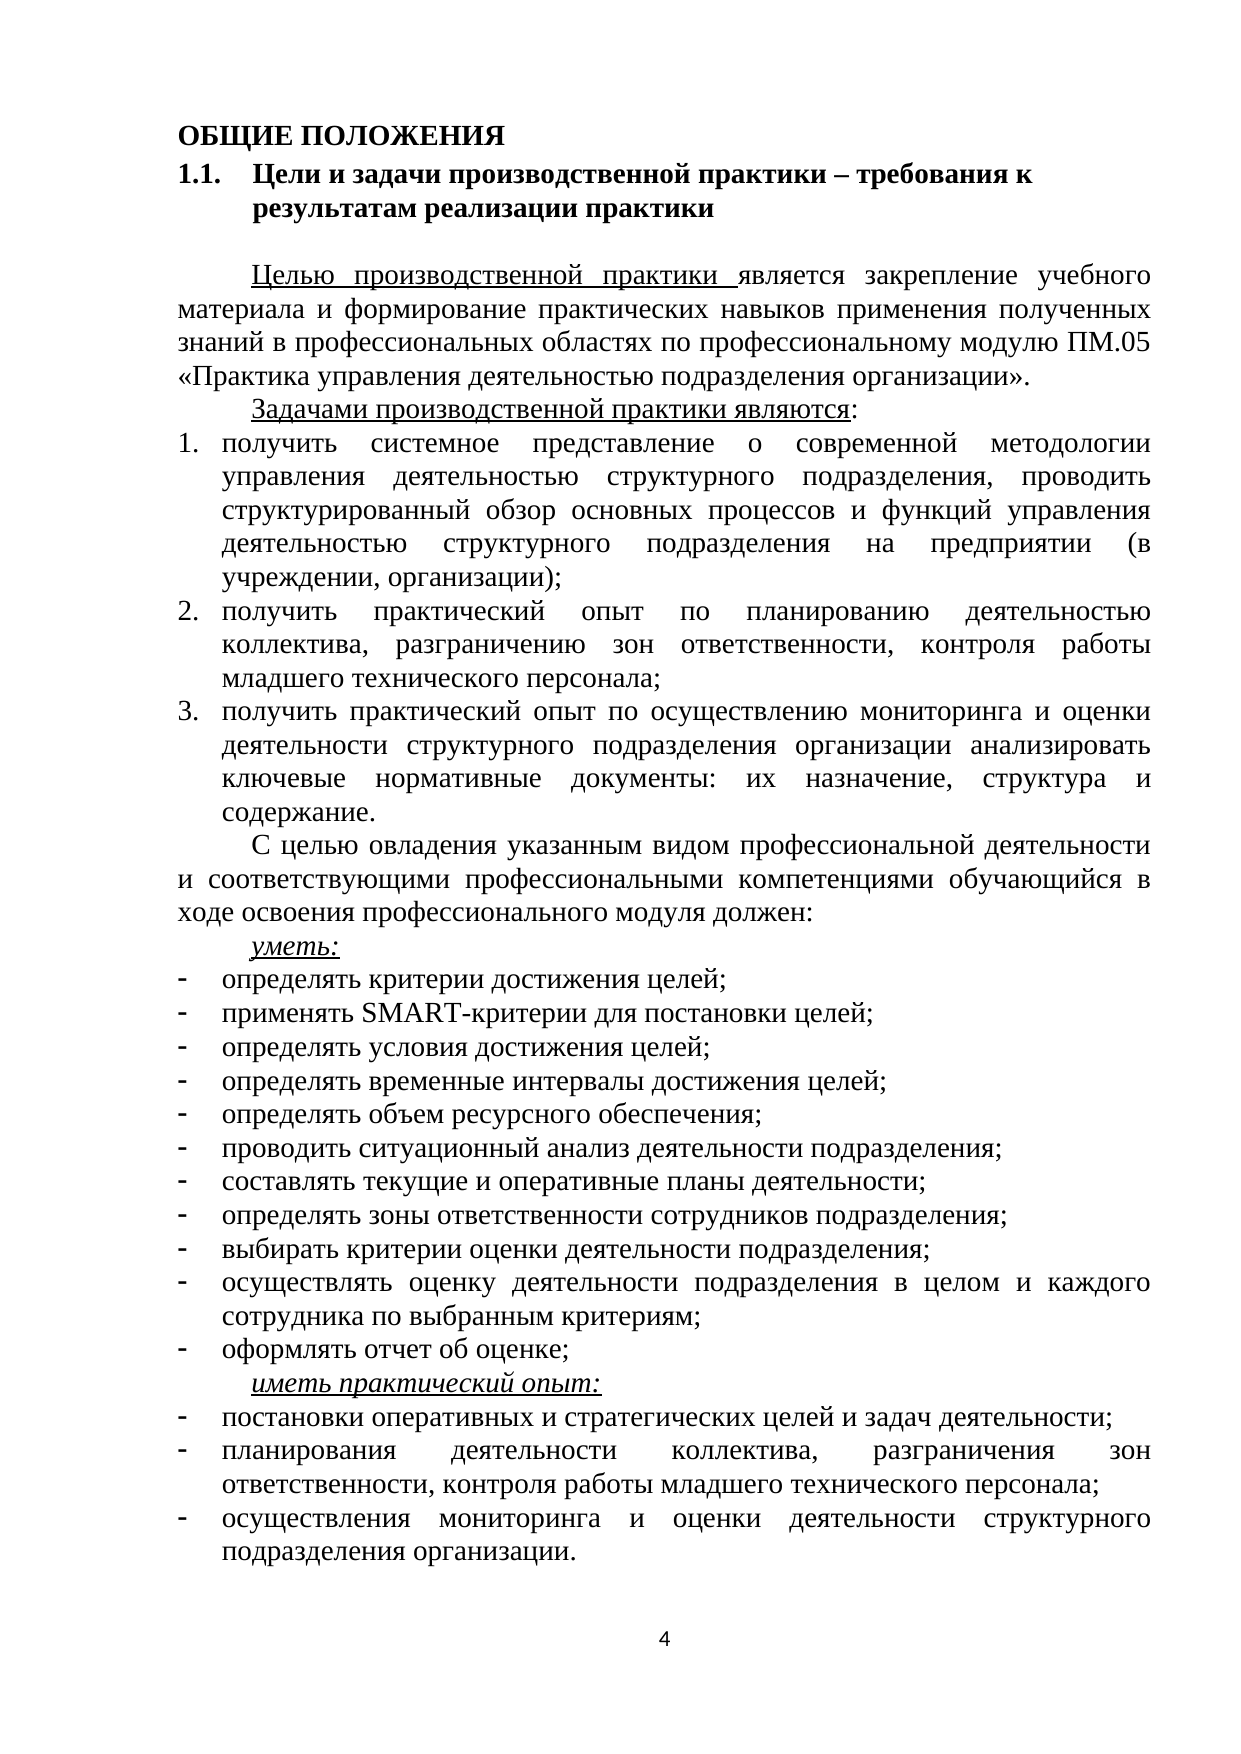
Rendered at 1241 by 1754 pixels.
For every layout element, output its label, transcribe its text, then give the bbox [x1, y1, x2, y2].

list осуществлять оценку деятельности подразделения в целом и каждого сотрудника по выбранным критериям; [177, 1264, 1152, 1332]
list определять объем ресурсного обеспечения; [177, 1096, 1152, 1130]
list выбирать критерии оценки деятельности подразделения; [177, 1231, 1152, 1264]
list получить системное представление о современной методологии управления деятельностью структурного подразделения, проводить структурированный обзор основных процессов и функций управления деятельностью структурного подразделения на предприятии (в учреждении, организации); [177, 425, 1152, 593]
text Целью производственной практики является закрепление учебного материала и формирование практических навыков применения полученных знаний в профессиональных областях по профессиональному модулю ПМ.05 «Практика управления деятельностью подразделения организации». [177, 257, 1152, 391]
subtitle Цели и задачи производственной практики – требования к результатам реализации практики [177, 157, 1152, 224]
list получить практический опыт по осуществлению мониторинга и оценки деятельности структурного подразделения организации анализировать ключевые нормативные документы: их назначение, структура и содержание. [177, 693, 1152, 827]
list определять условия достижения целей; [177, 1029, 1152, 1063]
list применять SMART-критерии для постановки целей; [177, 995, 1152, 1029]
text Задачами производственной практики являются: [177, 391, 1152, 425]
subtitle ОБЩИЕ ПОЛОЖЕНИЯ [177, 118, 1152, 152]
list определять временные интервалы достижения целей; [177, 1063, 1152, 1096]
list осуществления мониторинга и оценки деятельности структурного подразделения организации. [177, 1500, 1152, 1567]
list составлять текущие и оперативные планы деятельности; [177, 1163, 1152, 1197]
list получить практический опыт по планированию деятельностью коллектива, разграничению зон ответственности, контроля работы младшего технического персонала; [177, 593, 1152, 693]
list постановки оперативных и стратегических целей и задач деятельности; [177, 1399, 1152, 1432]
text иметь практический опыт: [177, 1365, 1152, 1399]
list определять критерии достижения целей; [177, 962, 1152, 995]
text С целью овладения указанным видом профессиональной деятельности и соответствующими профессиональными компетенциями обучающийся в ходе освоения профессионального модуля должен: [177, 827, 1152, 928]
list оформлять отчет об оценке; [177, 1332, 1152, 1365]
text уметь: [177, 928, 1152, 962]
list определять зоны ответственности сотрудников подразделения; [177, 1197, 1152, 1231]
list планирования деятельности коллектива, разграничения зон ответственности, контроля работы младшего технического персонала; [177, 1432, 1152, 1500]
list проводить ситуационный анализ деятельности подразделения; [177, 1130, 1152, 1163]
